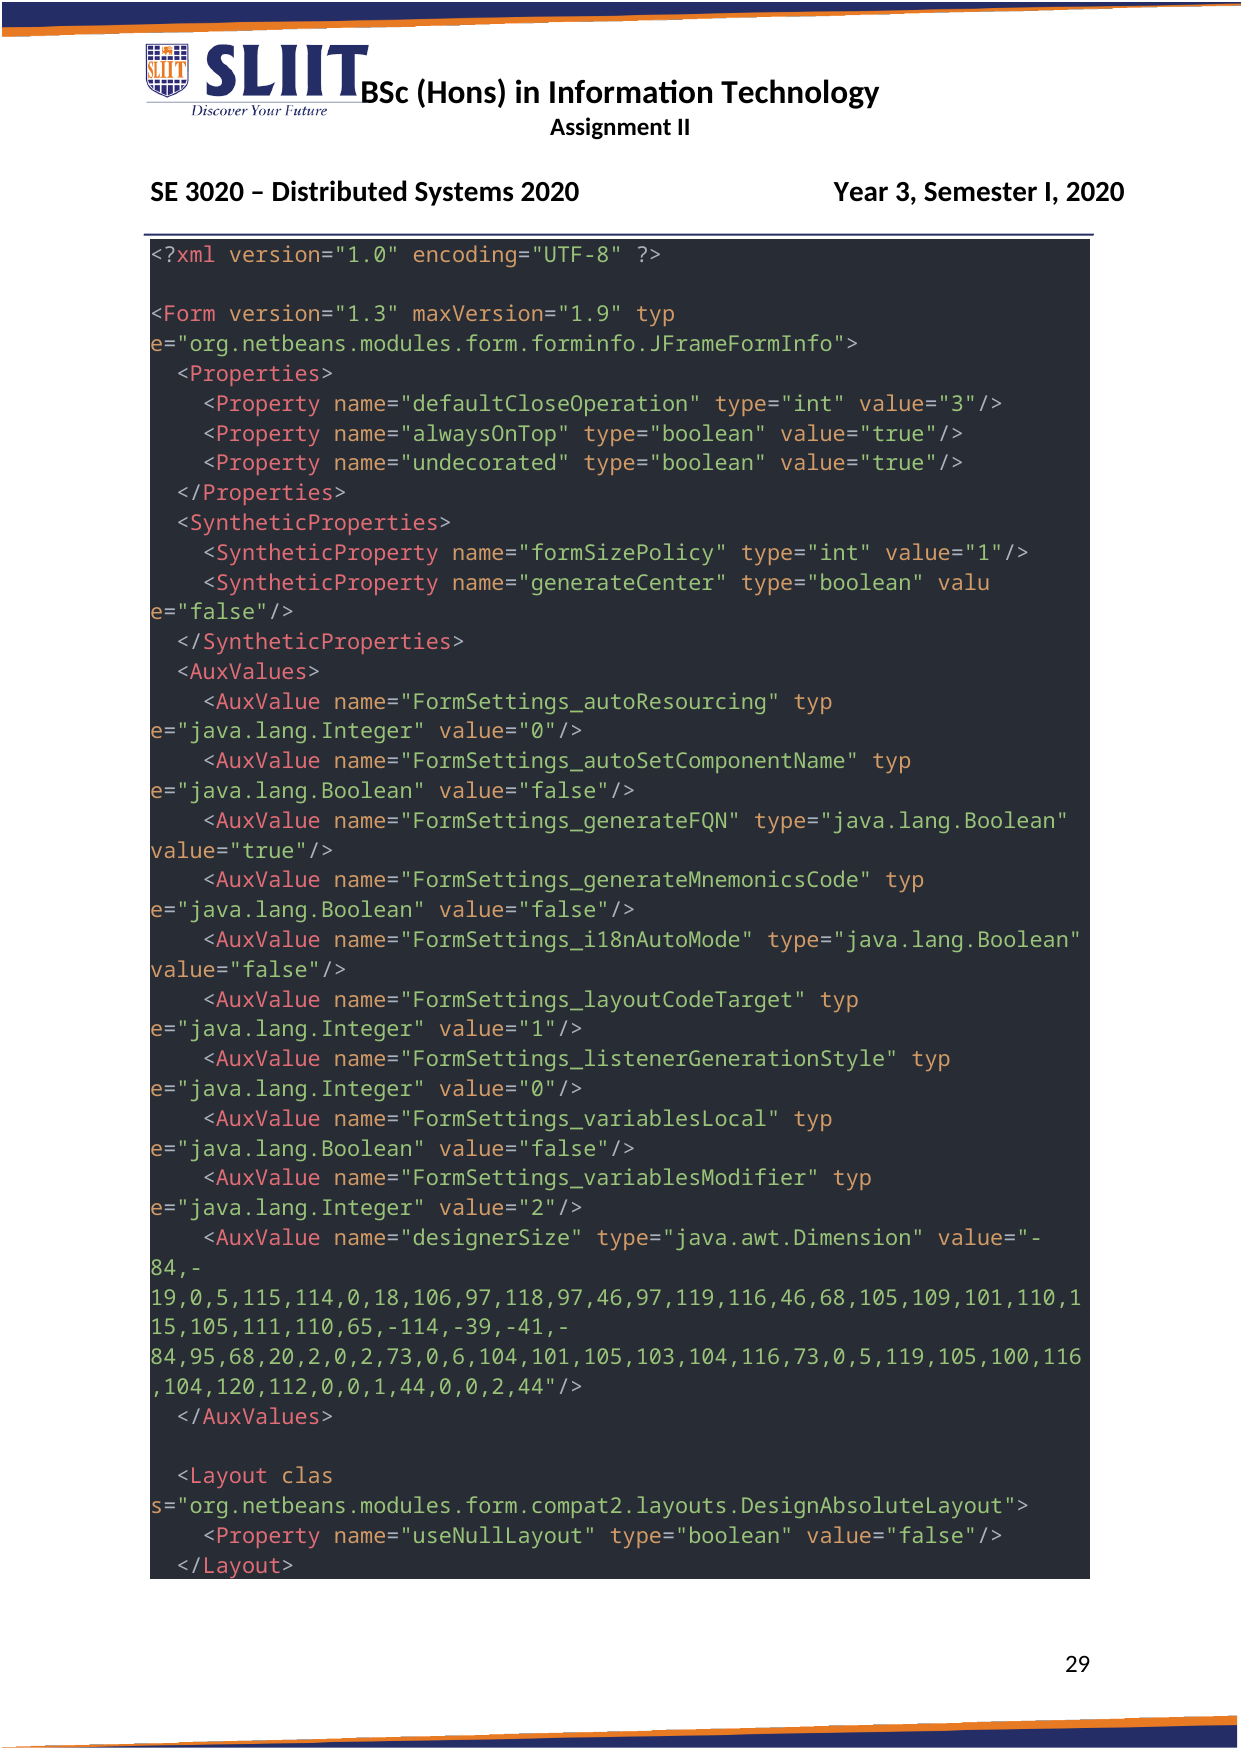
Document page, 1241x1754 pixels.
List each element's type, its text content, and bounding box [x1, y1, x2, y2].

text <AuxValue name="FormSettings_listenerGenerationStyle" type="java.lang.Integer" value="0"/> [150, 1043, 1090, 1103]
text </Layout> [150, 1549, 1090, 1579]
text <SyntheticProperty name="generateCenter" type="boolean" value="false"/> [150, 566, 1090, 626]
text <Layout class="org.netbeans.modules.form.compat2.layouts.DesignAbsoluteLayout"> [150, 1460, 1090, 1520]
text <Property name="alwaysOnTop" type="boolean" value="true"/> [150, 417, 1090, 447]
picture [3, 2, 1241, 120]
text <AuxValue name="FormSettings_autoResourcing" type="java.lang.Integer" value="0"/> [150, 686, 1090, 745]
text <Property name="undecorated" type="boolean" value="true"/> [150, 447, 1090, 477]
text </SyntheticProperties> [150, 626, 1090, 656]
text <AuxValues> [150, 656, 1090, 686]
text <AuxValue name="FormSettings_autoSetComponentName" type="java.lang.Boolean" value="false"/> [150, 745, 1090, 805]
text <AuxValue name="FormSettings_generateMnemonicsCode" type="java.lang.Boolean" value="false"/> [150, 864, 1090, 924]
text <AuxValue name="FormSettings_variablesLocal" type="java.lang.Boolean" value="false"/> [150, 1103, 1090, 1162]
text </AuxValues> [150, 1401, 1090, 1430]
text <?xml version="1.0" encoding="UTF-8" ?> [150, 239, 1090, 268]
text <Property name="useNullLayout" type="boolean" value="false"/> [150, 1520, 1090, 1549]
text <Form version="1.3" maxVersion="1.9" type="org.netbeans.modules.form.forminfo.JFrameFormInfo"> [150, 298, 1090, 358]
text <Properties> [150, 358, 1090, 388]
text <Property name="defaultCloseOperation" type="int" value="3"/> [150, 388, 1090, 417]
text <AuxValue name="FormSettings_layoutCodeTarget" type="java.lang.Integer" value="1"/> [150, 983, 1090, 1043]
text </Properties> [150, 477, 1090, 507]
text <AuxValue name="FormSettings_generateFQN" type="java.lang.Boolean" value="true"/> [150, 805, 1090, 864]
text <AuxValue name="FormSettings_variablesModifier" type="java.lang.Integer" value="2"/> [150, 1162, 1090, 1222]
text <SyntheticProperties> [150, 507, 1090, 537]
text <SyntheticProperty name="formSizePolicy" type="int" value="1"/> [150, 537, 1090, 566]
text <AuxValue name="designerSize" type="java.awt.Dimension" value="-84,-19,0,5,115,114,0,18,106,97,118,97,46,97,119,116,46,68,105,109,101,110,115,105,111,110,65,-114,-39,-41,-84,95,68,20,2,0,2,73,0,6,104,101,105,103,104,116,73,0,5,119,105,100,116,104,120,112,0,0,1,44,0,0,2,44"/> [150, 1222, 1090, 1401]
text <AuxValue name="FormSettings_i18nAutoMode" type="java.lang.Boolean" value="false"/> [150, 924, 1090, 983]
